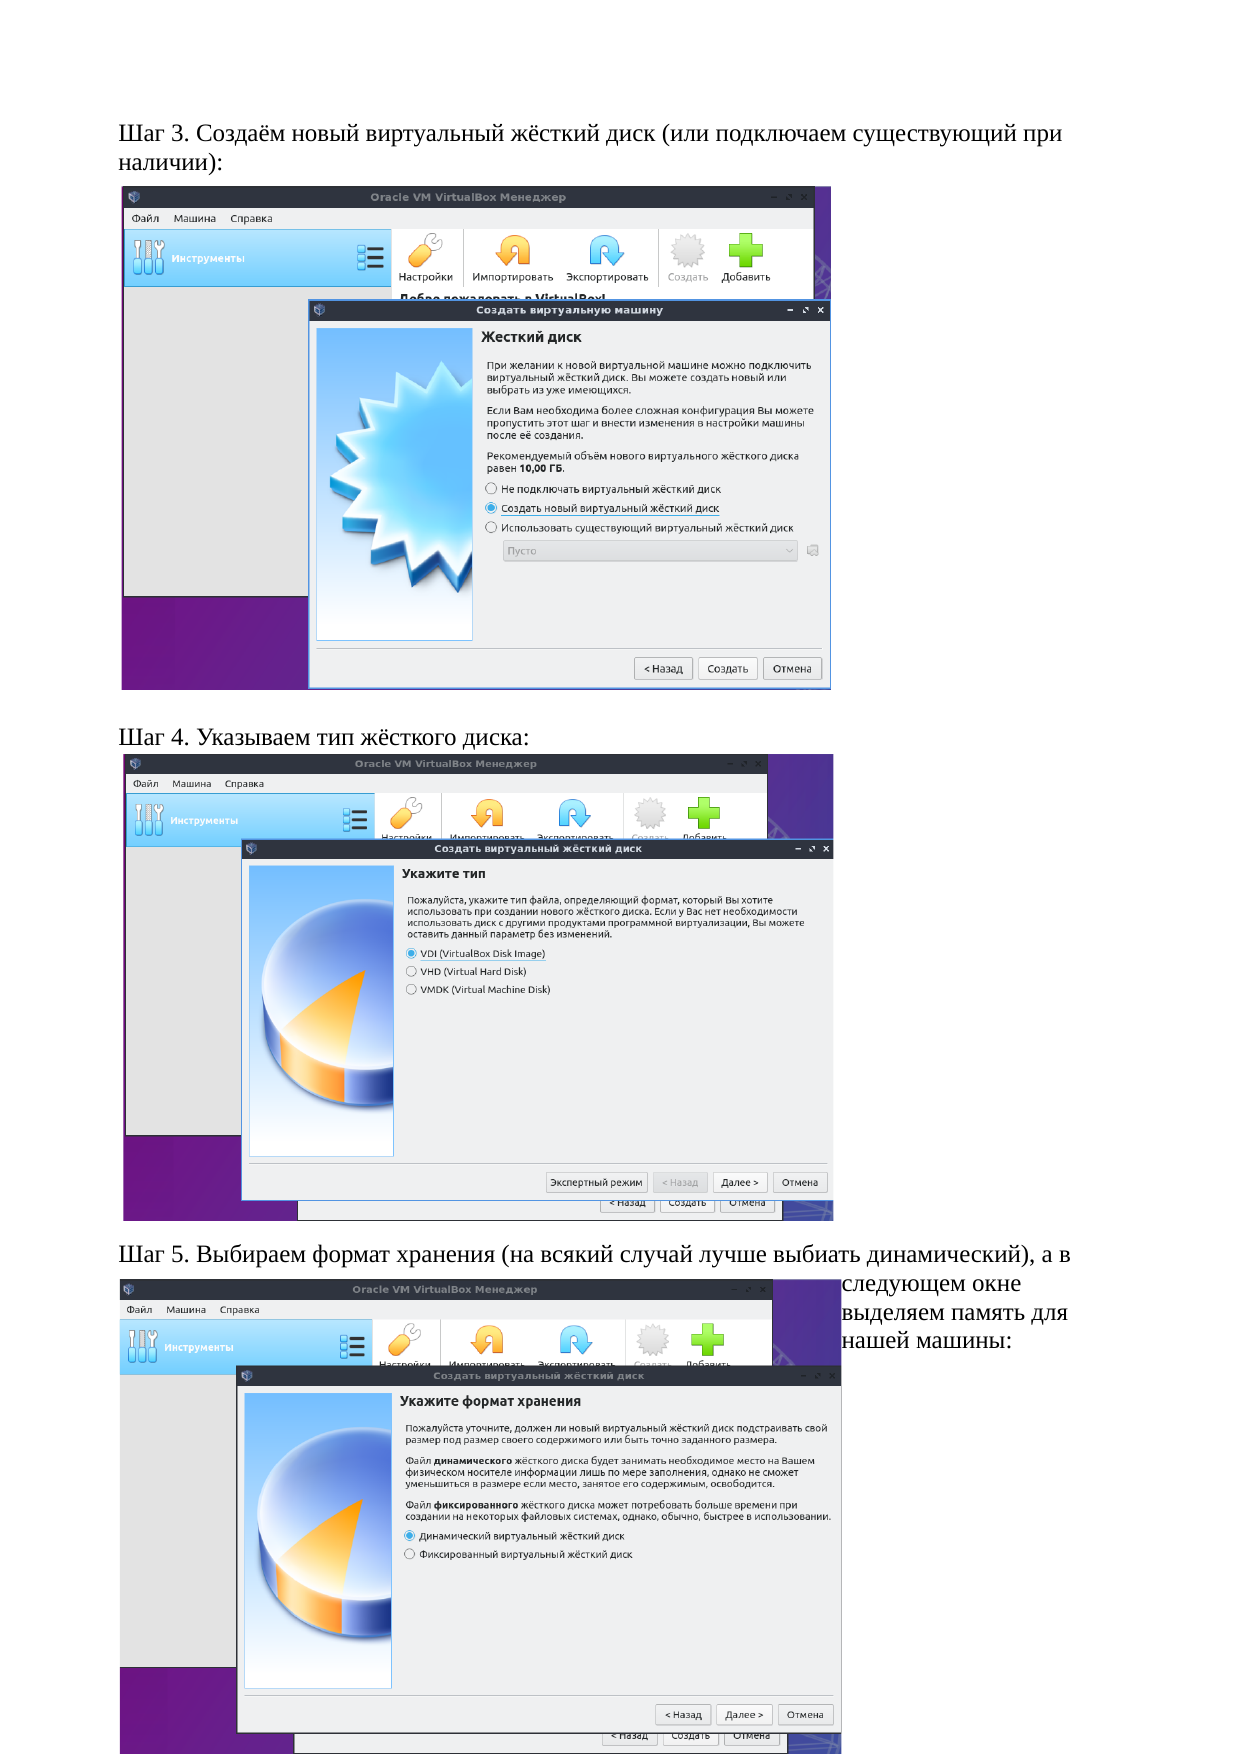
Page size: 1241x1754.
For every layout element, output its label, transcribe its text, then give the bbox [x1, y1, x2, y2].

text Шаг 3. Создаём новый виртуальный жёсткий диск (или подключаем существующий при наличии): [118, 118, 1122, 176]
picture [121, 186, 831, 690]
text Шаг 5. Выбираем формат хранения (на всякий случай лучше выбиать динамический), а в следующем окне выделяем память для нашей машины: [118, 1239, 1122, 1354]
picture [123, 754, 834, 1221]
text Шаг 4. Указываем тип жёсткого диска: [118, 722, 1122, 751]
picture [119, 1279, 842, 1754]
